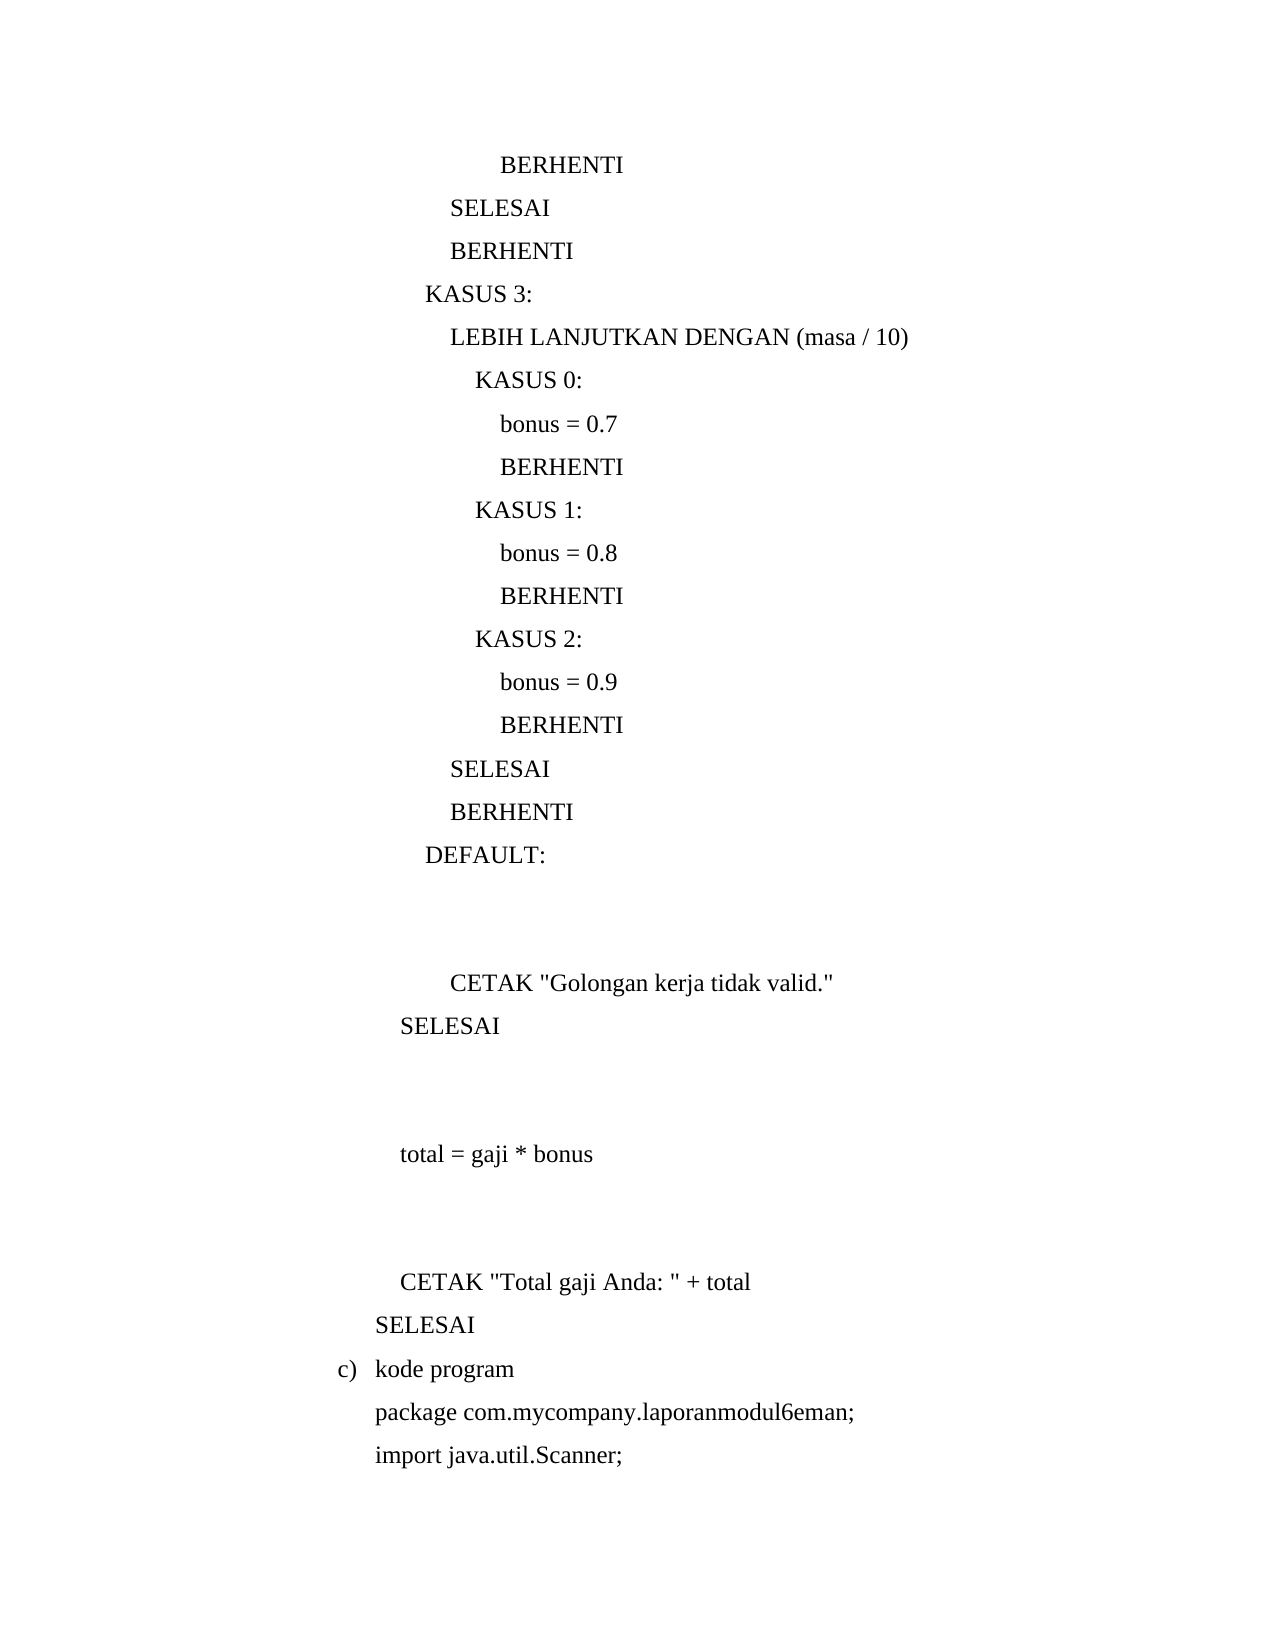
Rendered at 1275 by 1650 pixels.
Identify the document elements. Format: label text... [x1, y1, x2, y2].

list BERHENTI [375, 150, 1125, 179]
list BERHENTI [375, 236, 1125, 265]
list package com.mycompany.laporanmodul6eman; [375, 1397, 1125, 1426]
list SELESAI [375, 193, 1125, 222]
list SELESAI [375, 754, 1125, 782]
list CETAK "Total gaji Anda: " + total [375, 1267, 1125, 1296]
list bonus = 0.8 [375, 538, 1125, 567]
list SELESAI [375, 1311, 1125, 1339]
list import java.util.Scanner; [375, 1440, 1125, 1469]
list SELESAI [375, 1011, 1125, 1040]
list CETAK "Golongan kerja tidak valid." [375, 968, 1125, 997]
list BERHENTI [375, 452, 1125, 481]
list KASUS 2: [375, 624, 1125, 653]
list kode program [337, 1354, 1125, 1382]
list BERHENTI [375, 797, 1125, 826]
list DEFAULT: [375, 840, 1125, 869]
list BERHENTI [375, 581, 1125, 610]
list KASUS 0: [375, 366, 1125, 394]
list LEBIH LANJUTKAN DENGAN (masa / 10) [375, 322, 1125, 351]
list total = gaji * bonus [375, 1139, 1125, 1168]
list KASUS 1: [375, 495, 1125, 524]
list BERHENTI [375, 711, 1125, 739]
list bonus = 0.7 [375, 409, 1125, 437]
list KASUS 3: [375, 279, 1125, 308]
list bonus = 0.9 [375, 667, 1125, 696]
